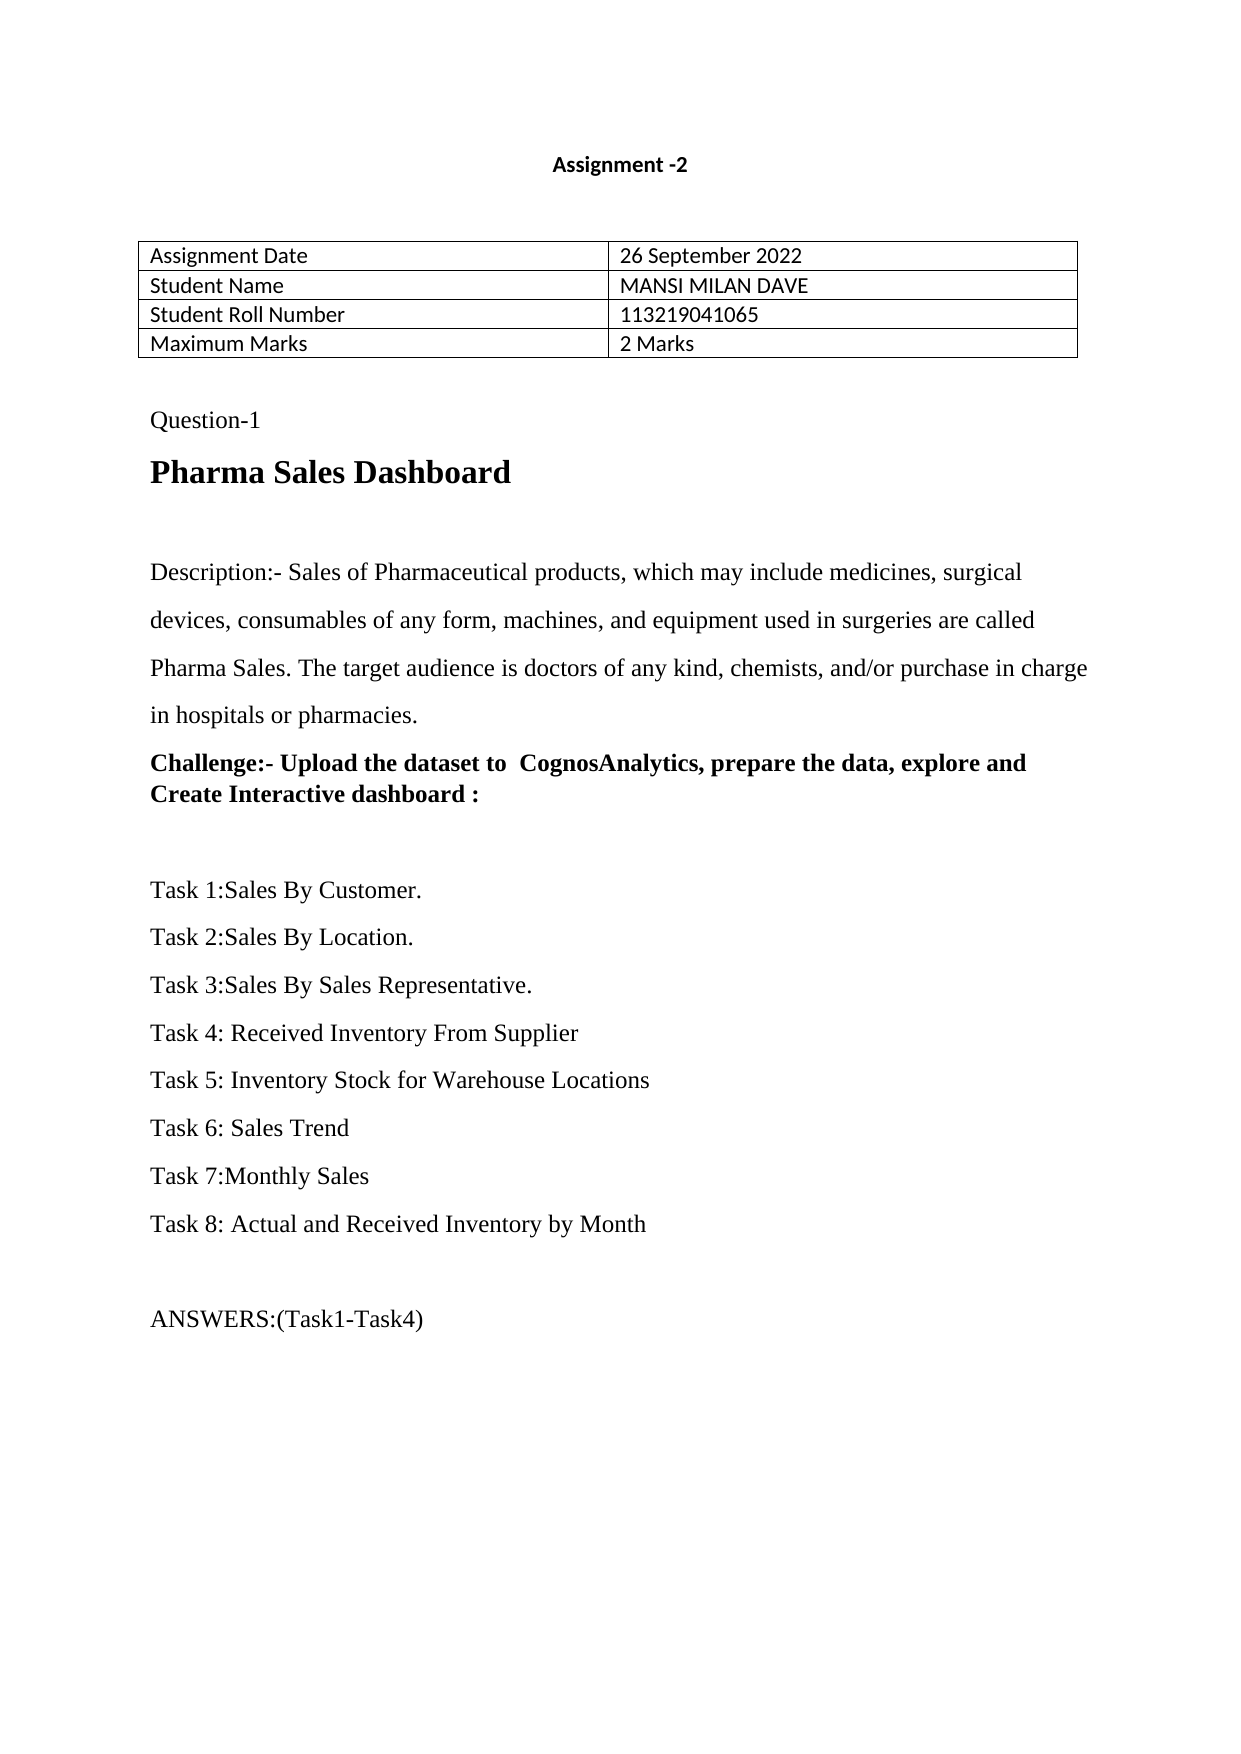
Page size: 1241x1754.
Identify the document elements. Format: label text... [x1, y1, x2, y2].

text Pharma Sales Dashboard [150, 452, 1090, 491]
text in hospitals or pharmacies. [150, 701, 1090, 729]
text ANSWERS:(Task1-Task4) [150, 1304, 1090, 1333]
text Task 3:Sales By Sales Representative. [150, 970, 1090, 999]
table_header 26 September 2022 [609, 242, 1077, 270]
table_header Assignment Date [139, 242, 608, 270]
table_cell Maximum Marks [139, 329, 608, 357]
text Challenge:- Upload the dataset to CognosAnalytics, prepare the data, explore and Create Interactive dashboard : [150, 748, 1090, 808]
table_cell 2 Marks [609, 329, 1077, 357]
table_cell Student Name [139, 271, 608, 299]
text Task 1:Sales By Customer. [150, 875, 1090, 903]
text Pharma Sales. The target audience is doctors of any kind, chemists, and/or purchase in charge [150, 653, 1090, 682]
text Question-1 [150, 405, 1090, 433]
text Task 7:Monthly Sales [150, 1161, 1090, 1190]
text Task 4: Received Inventory From Supplier [150, 1018, 1090, 1047]
text Assignment -2 [150, 150, 1090, 178]
table_cell MANSI MILAN DAVE [609, 271, 1077, 299]
table_cell 113219041065 [609, 300, 1077, 328]
text Task 6: Sales Trend [150, 1113, 1090, 1142]
text Task 2:Sales By Location. [150, 922, 1090, 951]
table_cell Student Roll Number [139, 300, 608, 328]
text devices, consumables of any form, machines, and equipment used in surgeries are called [150, 605, 1090, 634]
text Description:- Sales of Pharmaceutical products, which may include medicines, surgical [150, 557, 1090, 586]
text Task 5: Inventory Stock for Warehouse Locations [150, 1066, 1090, 1094]
text Task 8: Actual and Received Inventory by Month [150, 1209, 1090, 1237]
